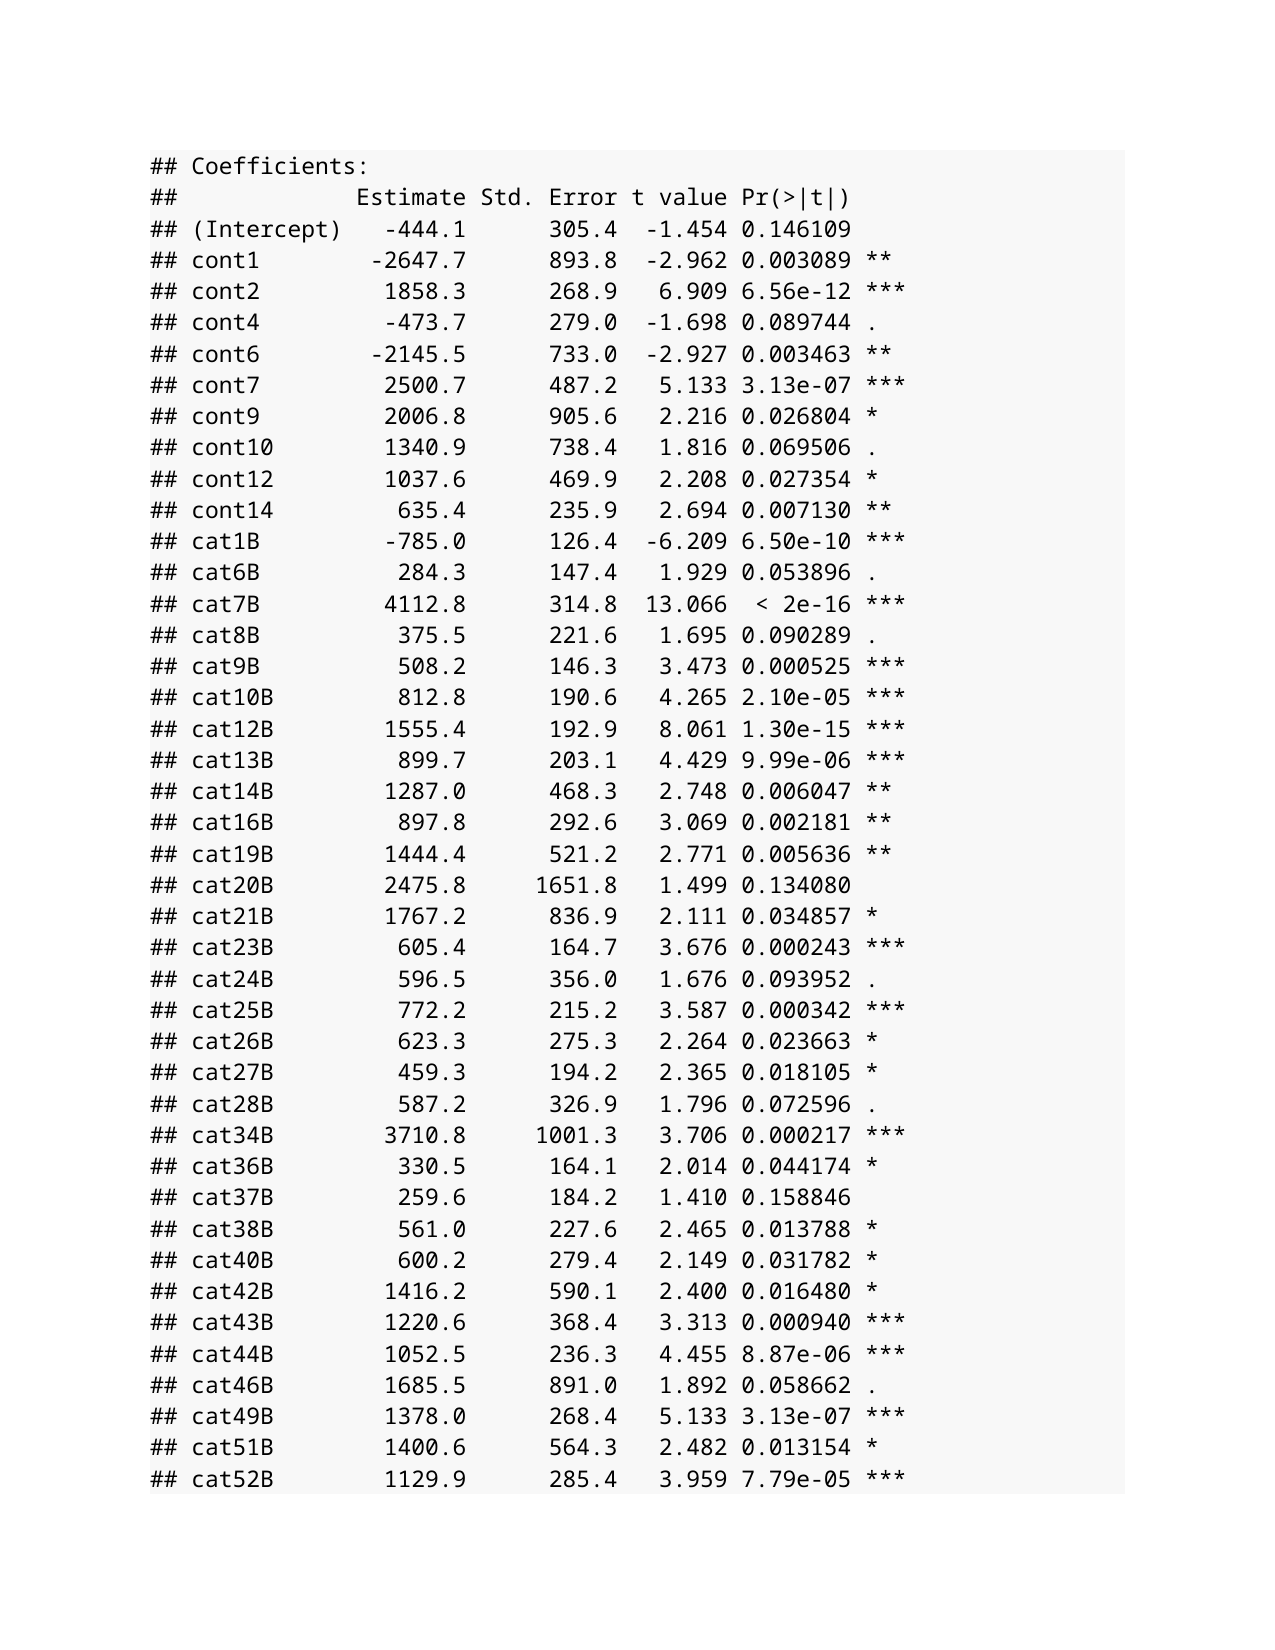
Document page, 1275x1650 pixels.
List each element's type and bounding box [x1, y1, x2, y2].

text [150, 150, 1125, 1494]
